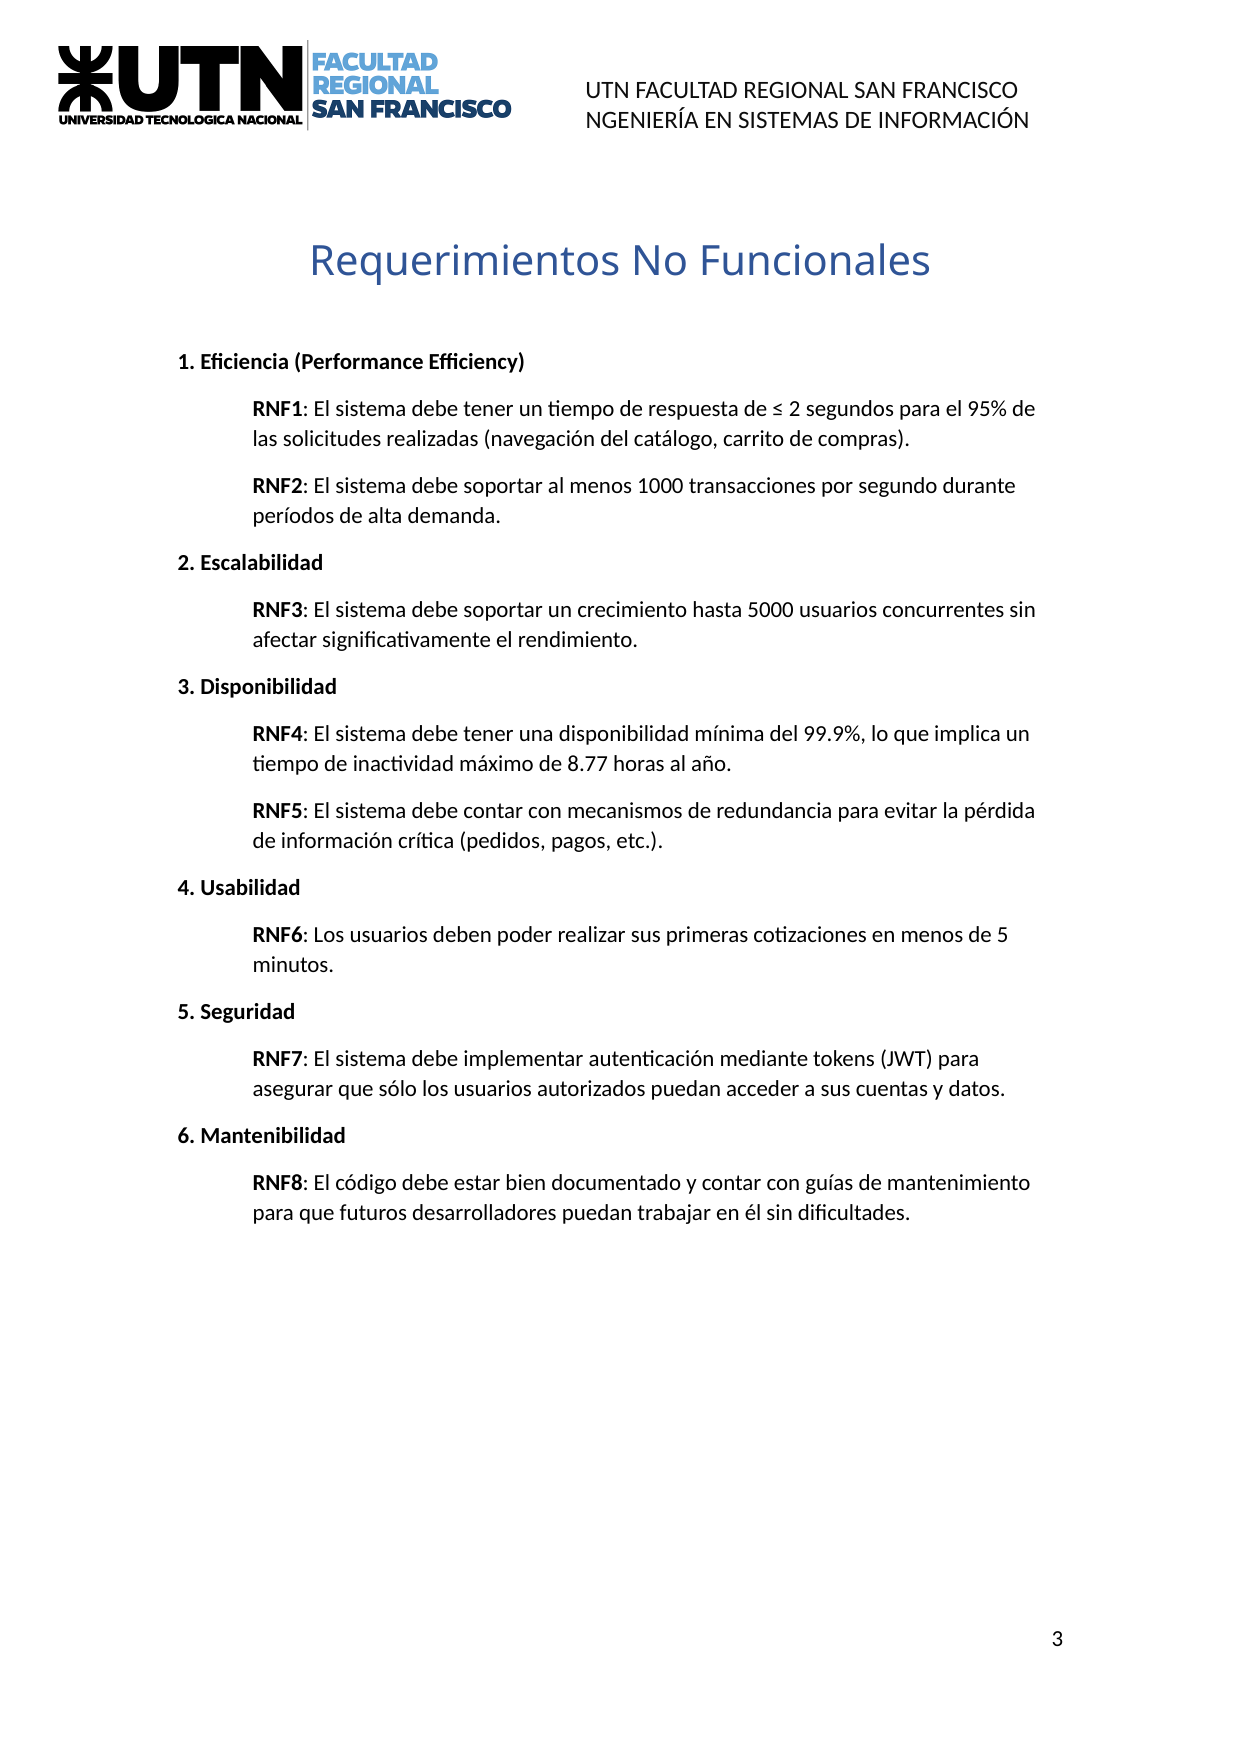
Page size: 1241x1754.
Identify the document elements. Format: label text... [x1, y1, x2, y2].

picture [33, 22, 536, 148]
text 5. Seguridad [177, 997, 1063, 1025]
subtitle Requerimientos No Funcionales [177, 231, 1063, 287]
text 2. Escalabilidad [177, 548, 1063, 576]
text RNF4: El sistema debe tener una disponibilidad mínima del 99.9%, lo que implica un tiempo de inactividad máximo de 8.77 horas al año. [252, 719, 1063, 777]
text RNF7: El sistema debe implementar autenticación mediante tokens (JWT) para asegurar que sólo los usuarios autorizados puedan acceder a sus cuentas y datos. [252, 1044, 1063, 1102]
text 4. Usabilidad [177, 873, 1063, 901]
text RNF1: El sistema debe tener un tiempo de respuesta de ≤ 2 segundos para el 95% de las solicitudes realizadas (navegación del catálogo, carrito de compras). [252, 394, 1063, 452]
text RNF2: El sistema debe soportar al menos 1000 transacciones por segundo durante períodos de alta demanda. [252, 471, 1063, 529]
text RNF6: Los usuarios deben poder realizar sus primeras cotizaciones en menos de 5 minutos. [252, 920, 1063, 978]
text 1. Eficiencia (Performance Efficiency) [177, 347, 1063, 375]
text RNF8: El código debe estar bien documentado y contar con guías de mantenimiento para que futuros desarrolladores puedan trabajar en él sin dificultades. [252, 1168, 1063, 1226]
text RNF3: El sistema debe soportar un crecimiento hasta 5000 usuarios concurrentes sin afectar significativamente el rendimiento. [252, 595, 1063, 653]
text 3. Disponibilidad [177, 672, 1063, 700]
text RNF5: El sistema debe contar con mecanismos de redundancia para evitar la pérdida de información crítica (pedidos, pagos, etc.). [252, 796, 1063, 854]
text 6. Mantenibilidad [177, 1121, 1063, 1149]
